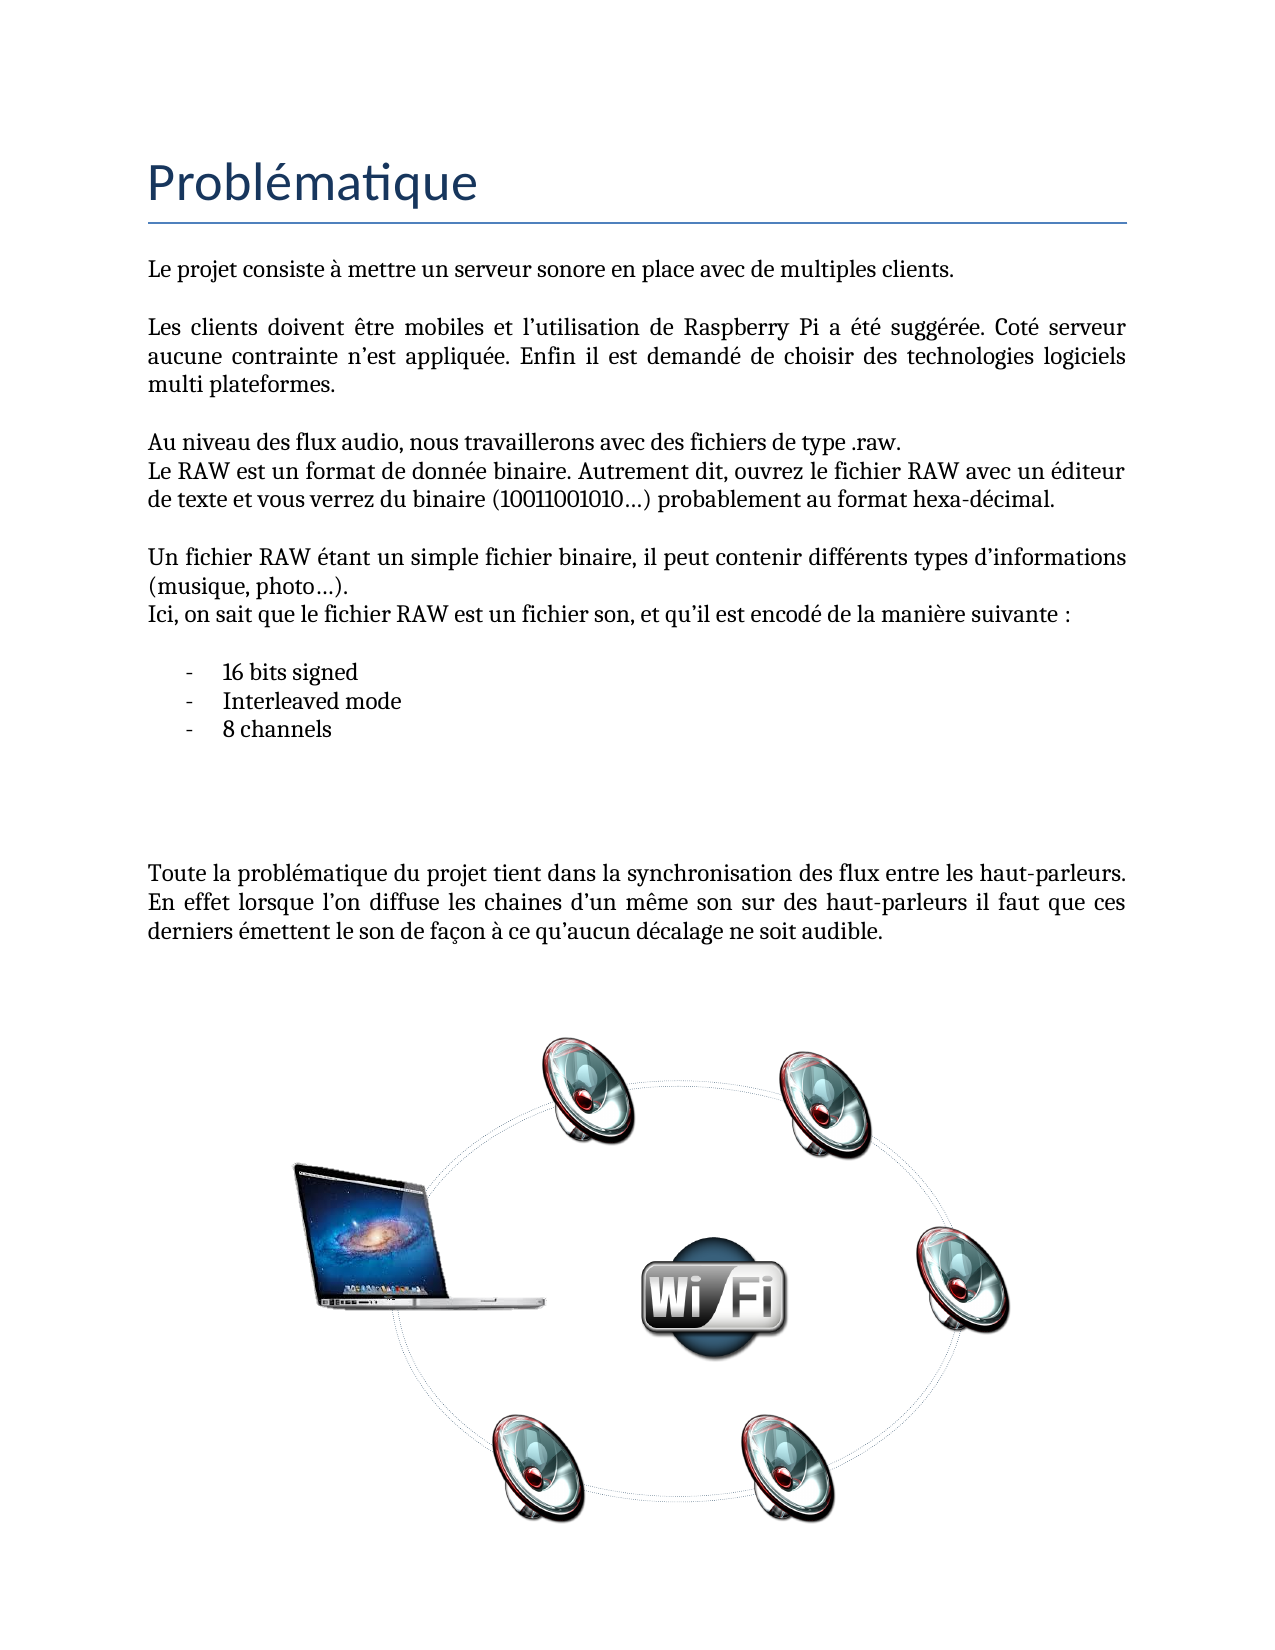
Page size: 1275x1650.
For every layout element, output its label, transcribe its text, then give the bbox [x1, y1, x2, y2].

text Un fichier RAW étant un simple fichier binaire, il peut contenir différents types d’informations (musique, photo…). [148, 543, 1127, 600]
list 16 bits signed [185, 658, 1127, 687]
picture [541, 1037, 636, 1147]
text Toute la problématique du projet tient dans la synchronisation des flux entre les haut-parleurs. En effet lorsque l’on diffuse les chaines d’un même son sur des haut-parleurs il faut que ces derniers émettent le son de façon à ce qu’aucun décalage ne soit audible. [148, 859, 1127, 945]
picture [278, 1153, 555, 1319]
text Au niveau des flux audio, nous travaillerons avec des fichiers de type .raw. [148, 428, 1127, 457]
picture [740, 1414, 836, 1525]
text Les clients doivent être mobiles et l’utilisation de Raspberry Pi a été suggérée. Coté serveur aucune contrainte n’est appliquée. Enfin il est demandé de choisir des technologies logiciels multi plateformes. [148, 313, 1127, 399]
picture [778, 1051, 873, 1162]
picture [640, 1211, 789, 1384]
picture [491, 1414, 586, 1525]
title Problématique [148, 148, 1127, 222]
list Interleaved mode [185, 687, 1127, 715]
list 8 channels [185, 715, 1127, 744]
picture [915, 1226, 1011, 1336]
text Le projet consiste à mettre un serveur sonore en place avec de multiples clients. [148, 255, 1127, 284]
text Le RAW est un format de donnée binaire. Autrement dit, ouvrez le fichier RAW avec un éditeur de texte et vous verrez du binaire (10011001010…) probablement au format hexa-décimal. [148, 457, 1127, 514]
text Ici, on sait que le fichier RAW est un fichier son, et qu’il est encodé de la manière suivante : [148, 600, 1127, 629]
